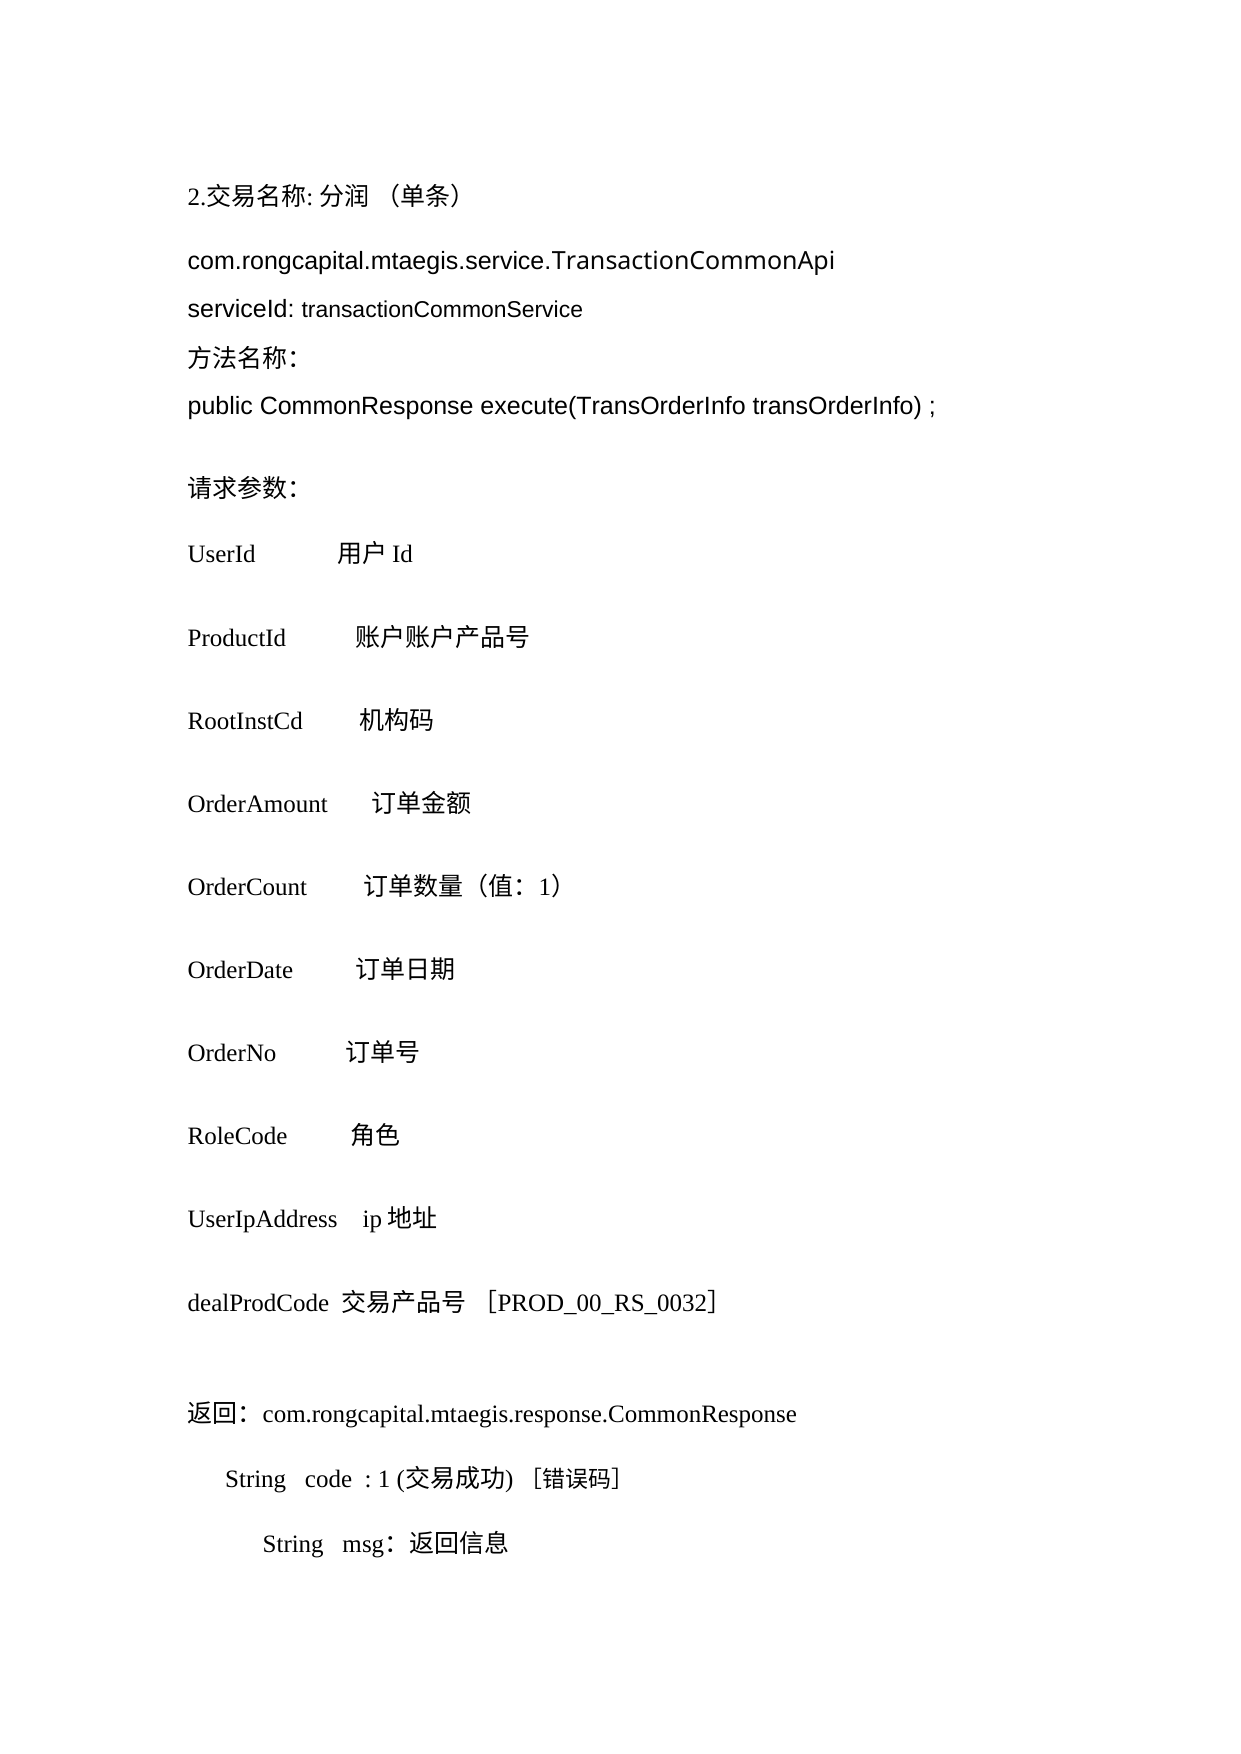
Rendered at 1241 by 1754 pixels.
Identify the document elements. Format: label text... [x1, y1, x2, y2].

text 方法名称： [187, 324, 1053, 389]
text String msg：返回信息 [187, 1509, 1053, 1574]
text ProductId 账户账户产品号 [187, 603, 1053, 668]
text UserIpAddress ip地址 [187, 1184, 1053, 1249]
text UserId 用户Id [187, 519, 1053, 584]
text OrderAmount 订单金额 [187, 769, 1053, 834]
text serviceId: transactionCommonService [187, 292, 1053, 324]
text public CommonResponse execute(TransOrderInfo transOrderInfo) ; [187, 389, 1053, 422]
text dealProdCode 交易产品号 ［PROD_00_RS_0032］ [187, 1268, 1053, 1333]
text 2.交易名称: 分润 （单条） [187, 162, 1053, 227]
text OrderNo 订单号 [187, 1018, 1053, 1083]
text OrderCount 订单数量（值：1） [187, 852, 1053, 917]
text 返回：com.rongcapital.mtaegis.response.CommonResponse [187, 1379, 1053, 1444]
text String code : 1 (交易成功) ［错误码］ [187, 1444, 1053, 1509]
text RoleCode 角色 [187, 1101, 1053, 1166]
text OrderDate 订单日期 [187, 935, 1053, 1000]
text RootInstCd 机构码 [187, 686, 1053, 751]
text com.rongcapital.mtaegis.service.TransactionCommonApi [187, 227, 1053, 292]
text 请求参数： [187, 454, 1053, 519]
